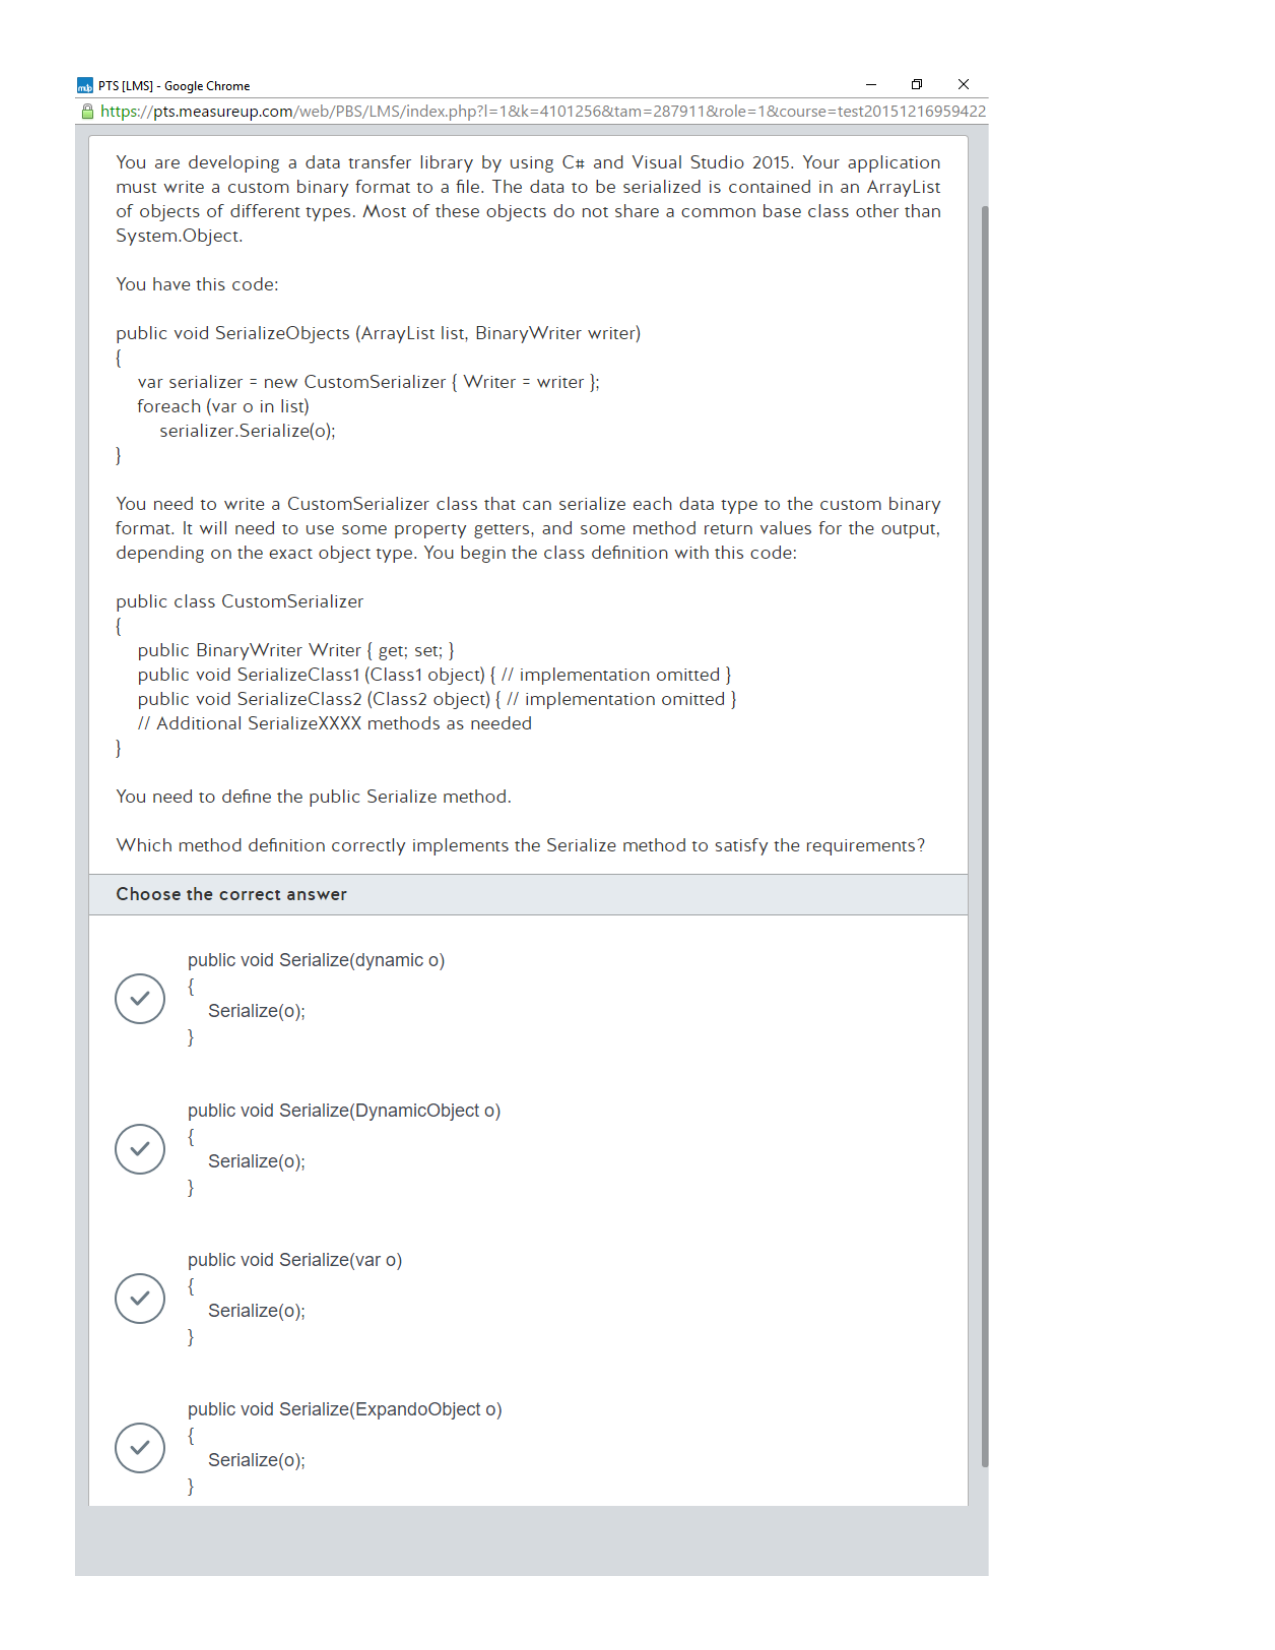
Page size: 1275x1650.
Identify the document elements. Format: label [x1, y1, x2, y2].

picture [75, 75, 989, 1576]
